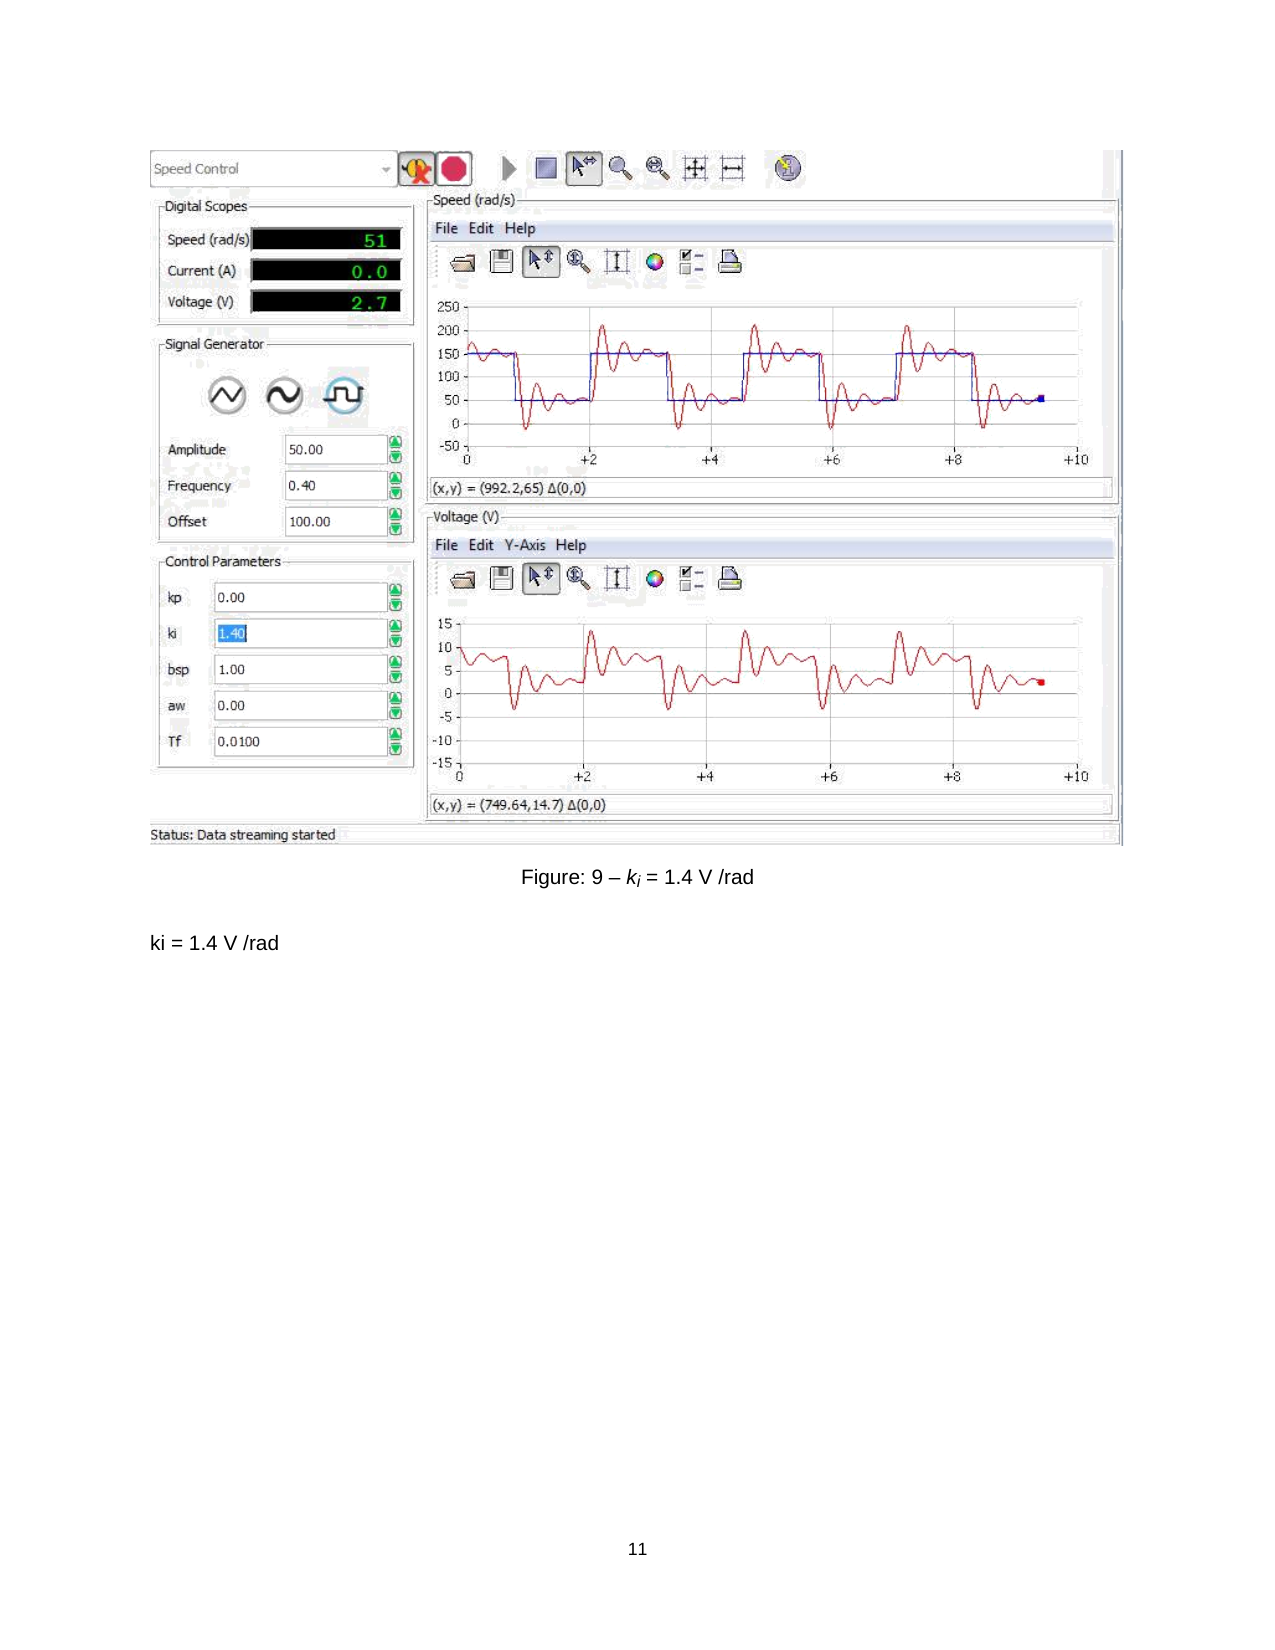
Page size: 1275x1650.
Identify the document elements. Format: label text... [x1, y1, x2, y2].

text ki = 1.4 V /rad [150, 931, 1125, 954]
picture [150, 150, 1124, 846]
text Figure: 9 – ki = 1.4 V /rad [150, 858, 1125, 891]
text 11 [150, 1539, 1125, 1559]
